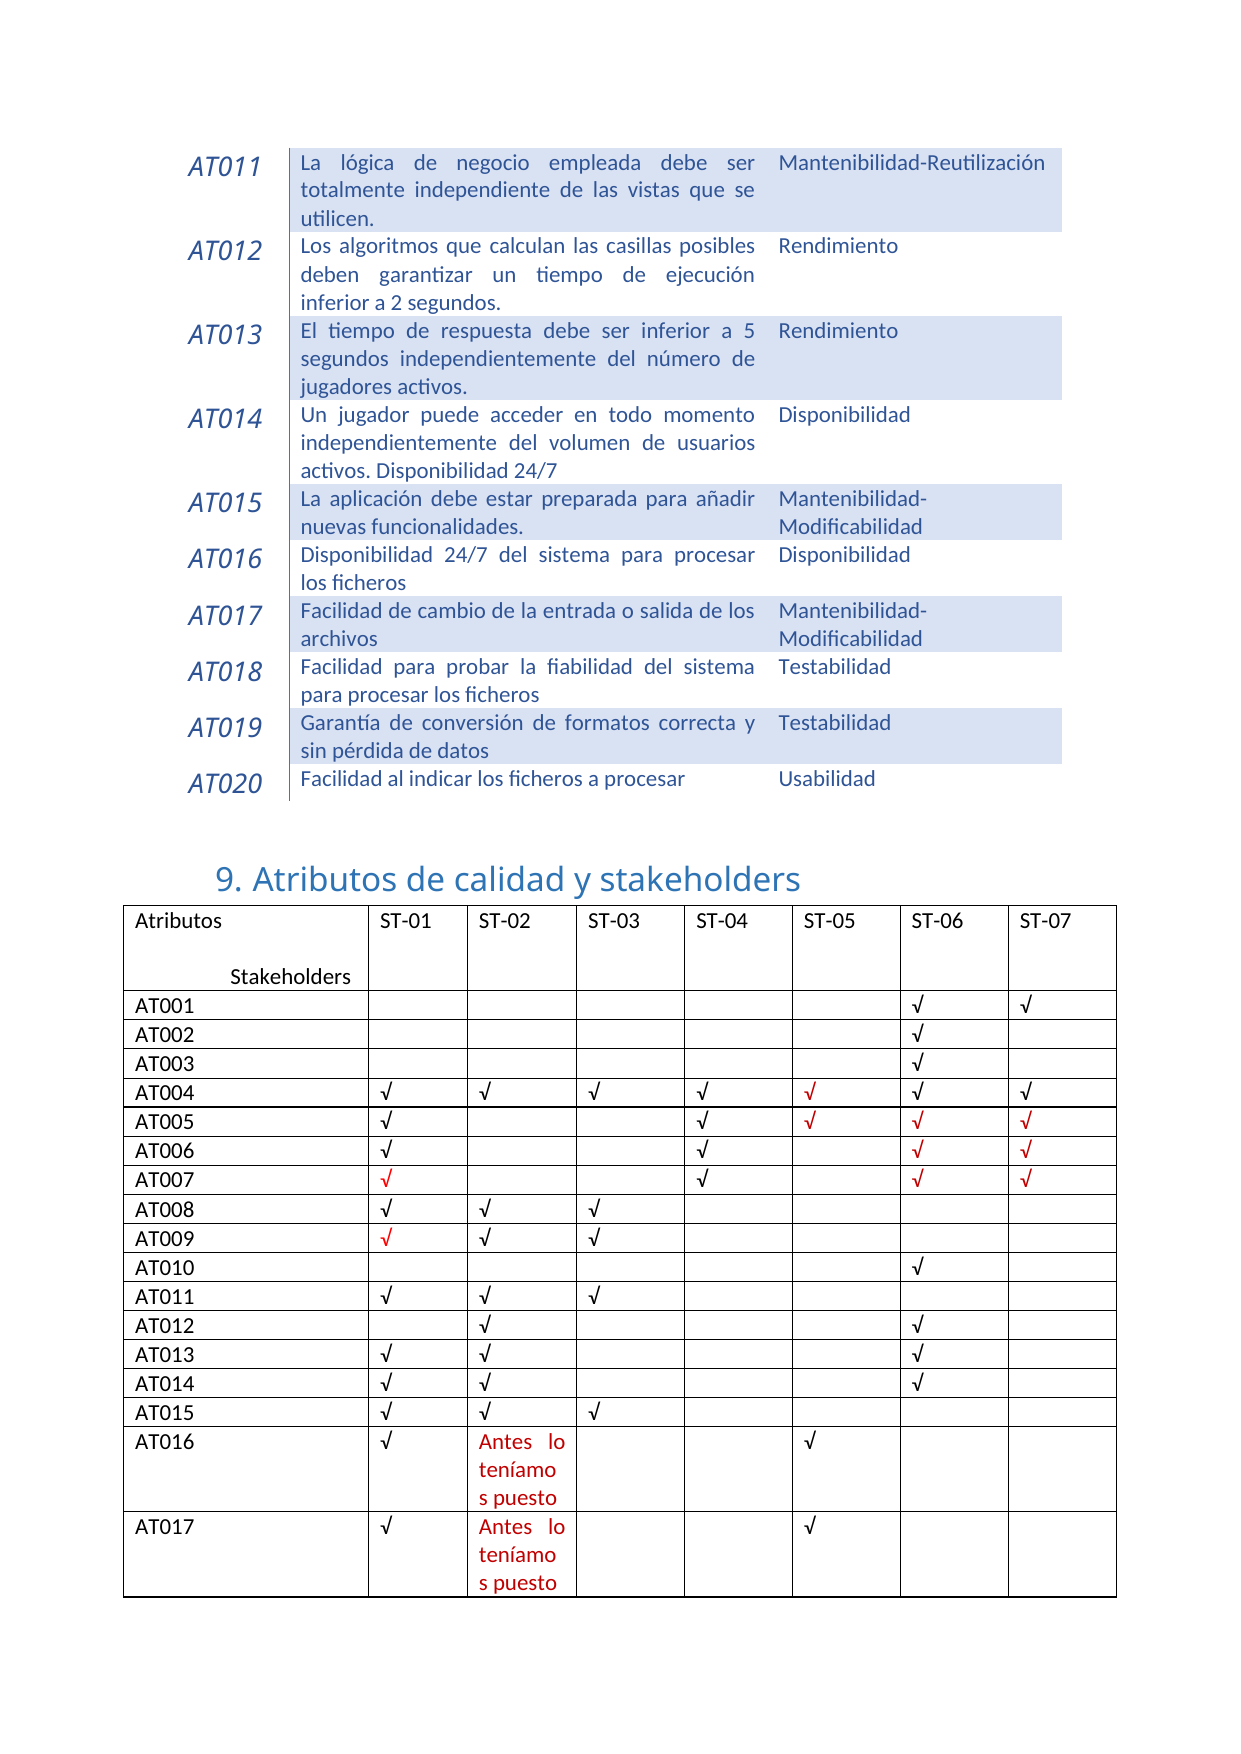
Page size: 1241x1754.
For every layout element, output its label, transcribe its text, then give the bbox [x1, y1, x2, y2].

table_cell [793, 991, 900, 1019]
table_cell [685, 1311, 792, 1339]
table_cell [685, 1224, 792, 1252]
table_cell [793, 1369, 900, 1397]
table_cell [577, 1311, 684, 1339]
table_cell AT017 [177, 596, 289, 652]
table_cell AT008 [124, 1195, 368, 1223]
table_cell [1009, 1427, 1116, 1511]
table_header ST-01 [369, 906, 467, 990]
table_cell [1009, 1282, 1116, 1310]
table_cell [1009, 1253, 1116, 1281]
table_cell AT017 [124, 1512, 368, 1596]
table_cell √ [577, 1195, 684, 1223]
table_cell [901, 1512, 1008, 1596]
table_cell [1009, 1398, 1116, 1426]
table_cell √ [369, 1108, 467, 1136]
table_cell [577, 1512, 684, 1596]
table_cell [577, 1340, 684, 1368]
table_cell [369, 1253, 467, 1281]
table_cell Antes lo teníamos puesto [468, 1427, 576, 1511]
table_cell AT001 [124, 991, 368, 1019]
table_cell Disponibilidad [767, 540, 1062, 596]
table_cell [793, 1137, 900, 1164]
table_cell √ [468, 1340, 576, 1368]
table_cell √ [468, 1282, 576, 1310]
table_header ST-05 [793, 906, 900, 990]
table_cell Disponibilidad [767, 400, 1062, 484]
table_cell √ [901, 1166, 1008, 1194]
table_cell AT014 [177, 400, 289, 484]
table_cell [468, 1166, 576, 1194]
table_cell [685, 991, 792, 1019]
table_cell √ [901, 1020, 1008, 1048]
table_cell √ [901, 1340, 1008, 1368]
table_cell La lógica de negocio empleada debe ser totalmente independiente de las vistas que se utilicen. [290, 148, 767, 232]
table_cell [468, 991, 576, 1019]
table_cell AT007 [124, 1166, 368, 1194]
table_cell √ [901, 1311, 1008, 1339]
table_cell [1009, 1224, 1116, 1252]
table_cell √ [369, 1282, 467, 1310]
table_cell [685, 1427, 792, 1511]
table_cell Garantía de conversión de formatos correcta y sin pérdida de datos [290, 708, 767, 764]
table_cell Facilidad de cambio de la entrada o salida de los archivos [290, 596, 767, 652]
table_cell √ [369, 1166, 467, 1194]
table_cell Testabilidad [767, 652, 1062, 708]
table_cell √ [793, 1108, 900, 1136]
table_cell √ [685, 1137, 792, 1164]
table_cell √ [793, 1512, 900, 1596]
table_cell √ [369, 1079, 467, 1106]
table_cell √ [901, 1137, 1008, 1164]
table_cell AT018 [177, 652, 289, 708]
table_cell [1009, 1020, 1116, 1048]
table_cell √ [685, 1079, 792, 1106]
subtitle Atributos de calidad y stakeholders [215, 856, 1063, 902]
table_cell [577, 1253, 684, 1281]
table_cell √ [1009, 991, 1116, 1019]
table_cell [685, 1020, 792, 1048]
table_cell [685, 1282, 792, 1310]
table_cell √ [369, 1224, 467, 1252]
table_header ST-07 [1009, 906, 1116, 990]
table_cell √ [901, 1049, 1008, 1077]
table_cell AT016 [124, 1427, 368, 1511]
table_cell [793, 1253, 900, 1281]
table_cell AT012 [177, 232, 289, 316]
table_cell [369, 1020, 467, 1048]
table_cell [685, 1253, 792, 1281]
table_cell [685, 1369, 792, 1397]
table_cell √ [468, 1369, 576, 1397]
table_cell Testabilidad [767, 708, 1062, 764]
table_cell √ [369, 1427, 467, 1511]
table_cell [468, 1108, 576, 1136]
table_cell [793, 1049, 900, 1077]
table_cell Facilidad al indicar los ficheros a procesar [290, 764, 767, 801]
table_cell [577, 1137, 684, 1164]
table_cell AT015 [124, 1398, 368, 1426]
table_cell [468, 1253, 576, 1281]
table_cell √ [369, 1369, 467, 1397]
table_cell [793, 1020, 900, 1048]
table_cell [577, 1369, 684, 1397]
table_cell AT014 [124, 1369, 368, 1397]
table_cell [1009, 1195, 1116, 1223]
table_cell [901, 1282, 1008, 1310]
table_cell Rendimiento [767, 316, 1062, 400]
table_cell [577, 1108, 684, 1136]
table_cell [577, 991, 684, 1019]
table_cell √ [577, 1282, 684, 1310]
table_cell Mantenibilidad-Reutilización [767, 148, 1062, 232]
table_cell √ [1009, 1137, 1116, 1164]
table_cell √ [369, 1512, 467, 1596]
table_header ST-03 [577, 906, 684, 990]
table_cell [577, 1427, 684, 1511]
table_cell Los algoritmos que calculan las casillas posibles deben garantizar un tiempo de ejecución inferior a 2 segundos. [290, 232, 767, 316]
table_cell √ [468, 1079, 576, 1106]
table_cell [901, 1427, 1008, 1511]
table_cell [1009, 1311, 1116, 1339]
table_cell √ [369, 1137, 467, 1164]
table_cell [685, 1049, 792, 1077]
table_cell AT013 [124, 1340, 368, 1368]
table_header Atributos Stakeholders [124, 906, 368, 990]
table_cell Mantenibilidad-Modificabilidad [767, 484, 1062, 540]
table_cell √ [369, 1398, 467, 1426]
table_cell AT019 [177, 708, 289, 764]
table_cell [685, 1398, 792, 1426]
table_cell El tiempo de respuesta debe ser inferior a 5 segundos independientemente del número de jugadores activos. [290, 316, 767, 400]
table_cell √ [468, 1224, 576, 1252]
table_cell √ [901, 1253, 1008, 1281]
table_cell √ [685, 1166, 792, 1194]
table_cell Mantenibilidad- Modificabilidad [767, 596, 1062, 652]
table_cell [577, 1049, 684, 1077]
table_cell [685, 1340, 792, 1368]
table_cell [577, 1020, 684, 1048]
table_cell √ [901, 991, 1008, 1019]
table_cell [577, 1166, 684, 1194]
table_cell [793, 1224, 900, 1252]
table_header ST-02 [468, 906, 576, 990]
table_cell [369, 1049, 467, 1077]
table_cell [901, 1195, 1008, 1223]
table_cell √ [1009, 1166, 1116, 1194]
table_cell Usabilidad [767, 764, 1062, 801]
table_cell [685, 1195, 792, 1223]
table_cell Antes lo teníamos puesto [468, 1512, 576, 1596]
table_cell √ [369, 1195, 467, 1223]
table_cell [468, 1020, 576, 1048]
table_cell [793, 1311, 900, 1339]
table_cell [901, 1398, 1008, 1426]
table_cell √ [1009, 1079, 1116, 1106]
table_cell √ [1009, 1108, 1116, 1136]
table_cell AT013 [177, 316, 289, 400]
table_cell [685, 1512, 792, 1596]
table_cell √ [369, 1340, 467, 1368]
table_cell [369, 1311, 467, 1339]
table_cell AT010 [124, 1253, 368, 1281]
table_cell √ [577, 1398, 684, 1426]
table_cell √ [577, 1224, 684, 1252]
table_cell AT020 [177, 764, 289, 801]
table_cell √ [793, 1079, 900, 1106]
table_cell [468, 1049, 576, 1077]
table_cell [793, 1398, 900, 1426]
table_cell Rendimiento [767, 232, 1062, 316]
table_cell [793, 1282, 900, 1310]
table_cell La aplicación debe estar preparada para añadir nuevas funcionalidades. [290, 484, 767, 540]
table_cell √ [468, 1195, 576, 1223]
table_cell [468, 1137, 576, 1164]
table_cell √ [468, 1311, 576, 1339]
table_cell √ [685, 1108, 792, 1136]
table_header ST-06 [901, 906, 1008, 990]
table_cell [793, 1166, 900, 1194]
table_cell AT003 [124, 1049, 368, 1077]
table_cell √ [901, 1108, 1008, 1136]
table_cell AT004 [124, 1079, 368, 1106]
table_cell [1009, 1369, 1116, 1397]
table_cell AT006 [124, 1137, 368, 1164]
table_cell √ [577, 1079, 684, 1106]
table_cell [1009, 1340, 1116, 1368]
table_header ST-04 [685, 906, 792, 990]
table_cell Disponibilidad 24/7 del sistema para procesar los ficheros [290, 540, 767, 596]
table_cell AT009 [124, 1224, 368, 1252]
table_cell √ [901, 1369, 1008, 1397]
table_cell AT011 [177, 148, 289, 232]
table_cell [1009, 1512, 1116, 1596]
table_cell [793, 1340, 900, 1368]
table_cell AT015 [177, 484, 289, 540]
table_cell AT011 [124, 1282, 368, 1310]
table_cell √ [901, 1079, 1008, 1106]
table_cell √ [793, 1427, 900, 1511]
table_cell AT002 [124, 1020, 368, 1048]
table_cell AT012 [124, 1311, 368, 1339]
table_cell [901, 1224, 1008, 1252]
table_cell [1009, 1049, 1116, 1077]
table_cell AT005 [124, 1108, 368, 1136]
table_cell Un jugador puede acceder en todo momento independientemente del volumen de usuarios activos. Disponibilidad 24/7 [290, 400, 767, 484]
table_cell [369, 991, 467, 1019]
table_cell √ [468, 1398, 576, 1426]
table_cell Facilidad para probar la fiabilidad del sistema para procesar los ficheros [290, 652, 767, 708]
table_cell AT016 [177, 540, 289, 596]
table_cell [793, 1195, 900, 1223]
